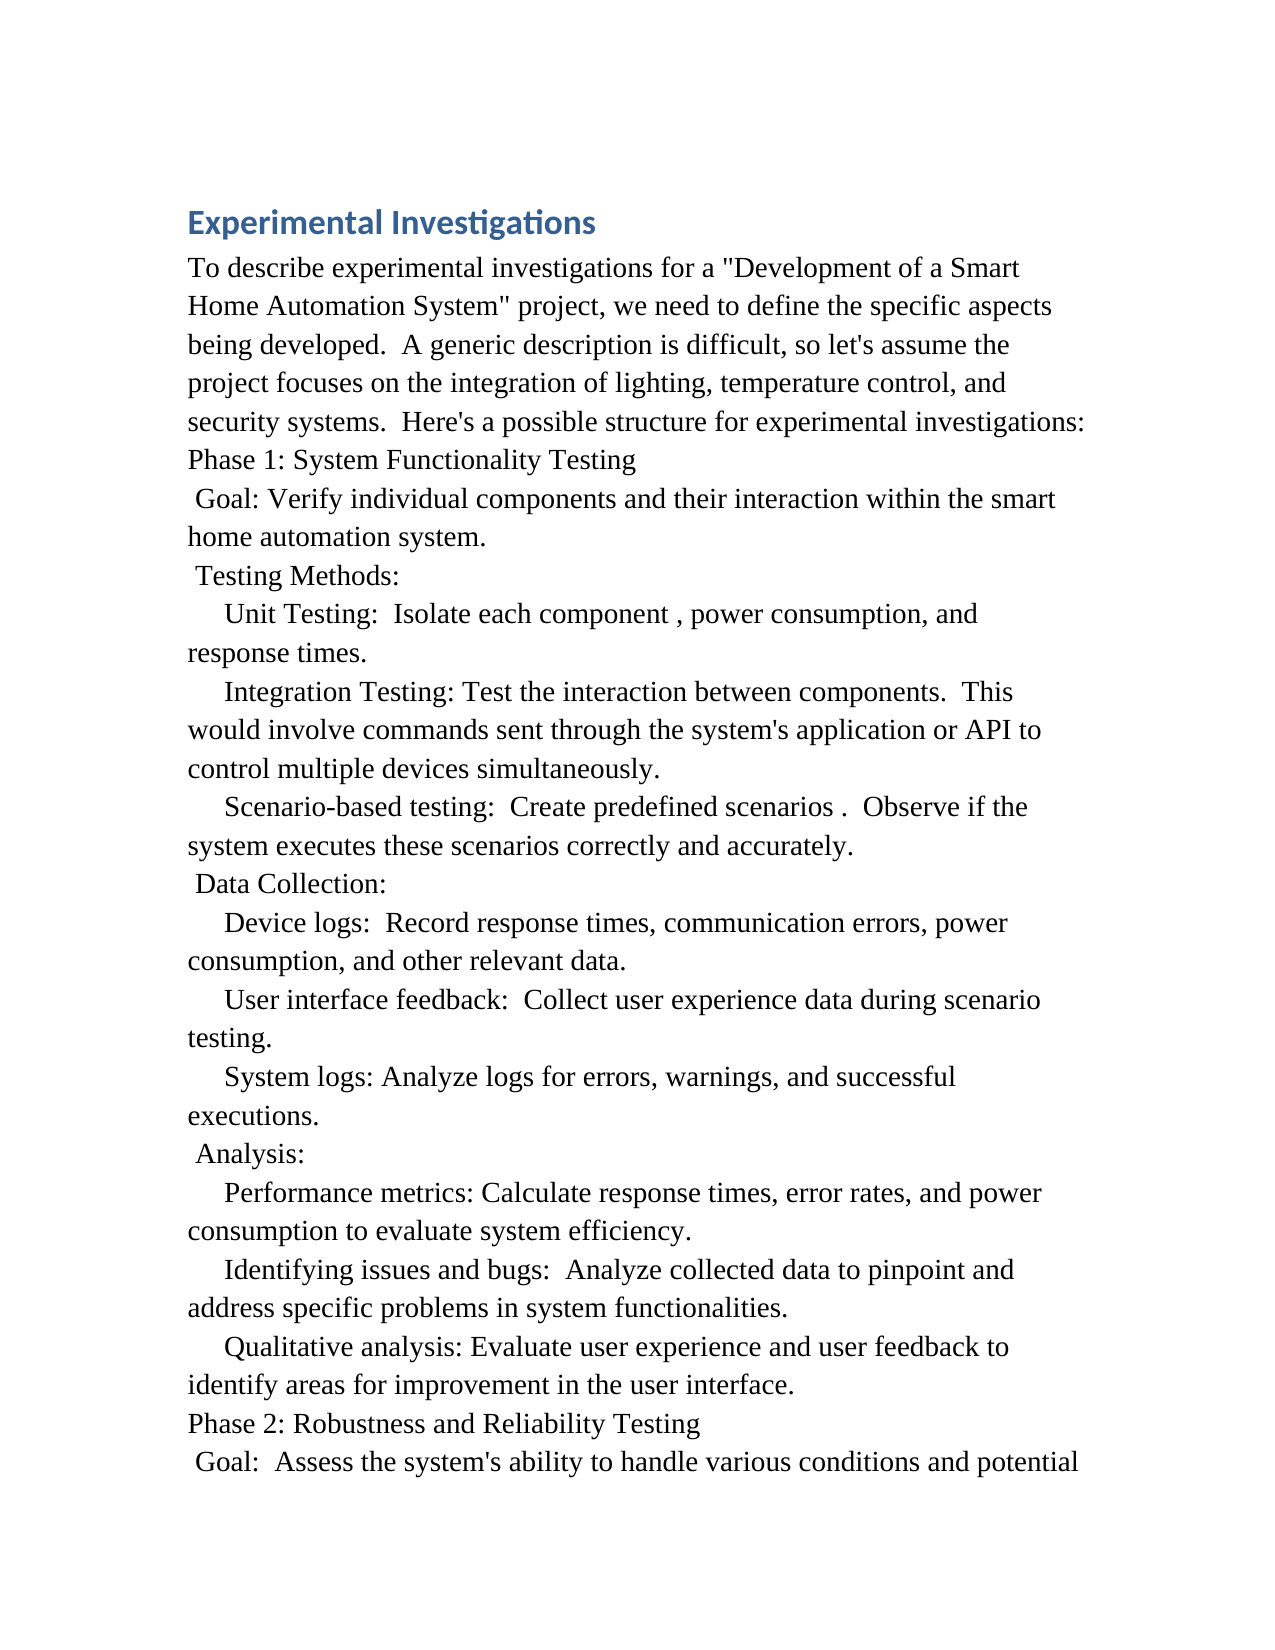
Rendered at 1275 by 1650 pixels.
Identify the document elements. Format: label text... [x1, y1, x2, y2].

subtitle Experimental Investigations [187, 200, 1087, 243]
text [187, 250, 1087, 1478]
